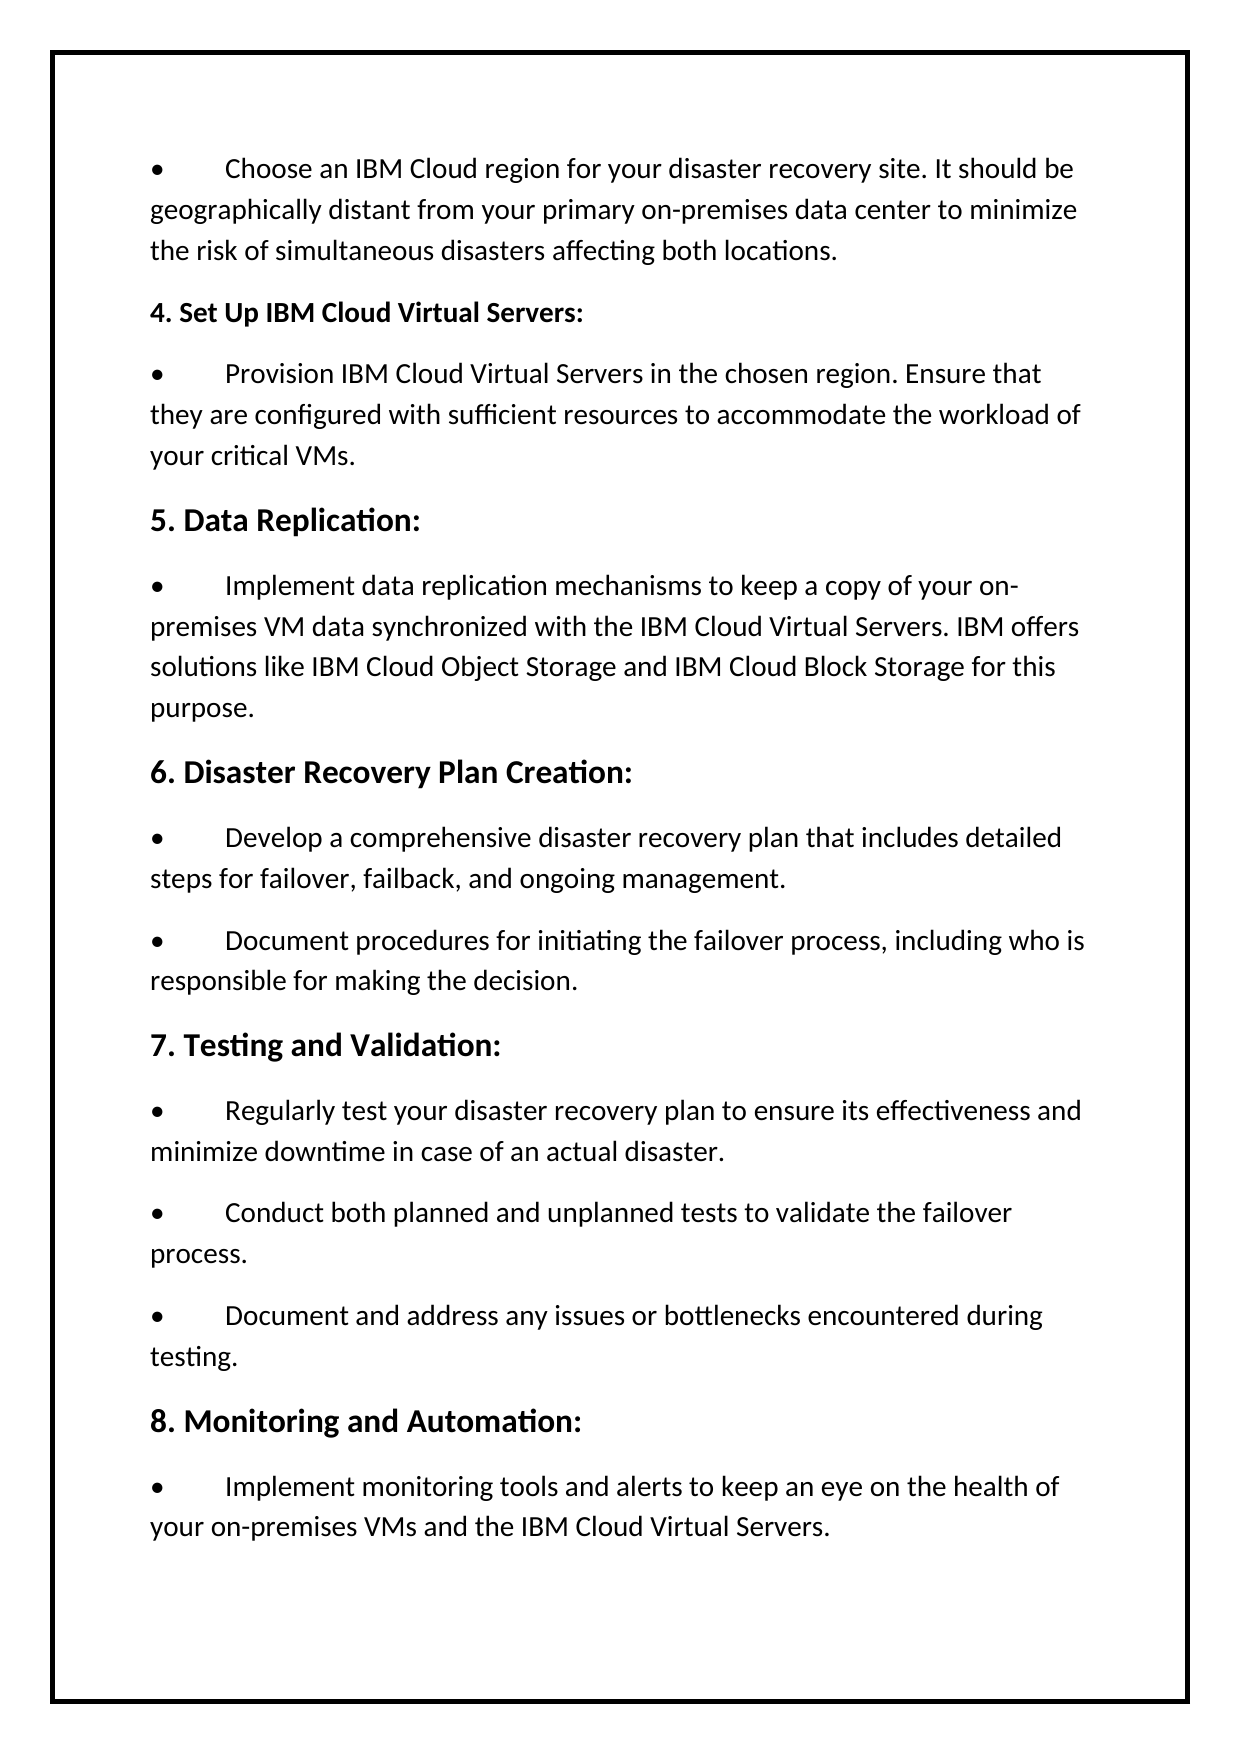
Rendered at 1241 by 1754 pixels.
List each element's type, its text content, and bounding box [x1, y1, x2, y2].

text • Choose an IBM Cloud region for your disaster recovery site. It should be geographically distant from your primary on-premises data center to minimize the risk of simultaneous disasters affecting both locations. [150, 150, 1090, 267]
text 5. Data Replication: [150, 499, 1090, 540]
text • Document and address any issues or bottlenecks encountered during testing. [150, 1297, 1090, 1374]
text • Implement monitoring tools and alerts to keep an eye on the health of your on-premises VMs and the IBM Cloud Virtual Servers. [150, 1468, 1090, 1544]
text • Regularly test your disaster recovery plan to ensure its effectiveness and minimize downtime in case of an actual disaster. [150, 1092, 1090, 1168]
text 4. Set Up IBM Cloud Virtual Servers: [150, 294, 1090, 329]
text • Provision IBM Cloud Virtual Servers in the chosen region. Ensure that they are configured with sufficient resources to accommodate the workload of your critical VMs. [150, 355, 1090, 473]
text 8. Monitoring and Automation: [150, 1400, 1090, 1441]
text 7. Testing and Validation: [150, 1024, 1090, 1065]
text • Document procedures for initiating the failover process, including who is responsible for making the decision. [150, 922, 1090, 998]
text • Implement data replication mechanisms to keep a copy of your on-premises VM data synchronized with the IBM Cloud Virtual Servers. IBM offers solutions like IBM Cloud Object Storage and IBM Cloud Block Storage for this purpose. [150, 567, 1090, 725]
text • Conduct both planned and unplanned tests to validate the failover process. [150, 1194, 1090, 1271]
text • Develop a comprehensive disaster recovery plan that includes detailed steps for failover, failback, and ongoing management. [150, 819, 1090, 895]
text 6. Disaster Recovery Plan Creation: [150, 751, 1090, 792]
